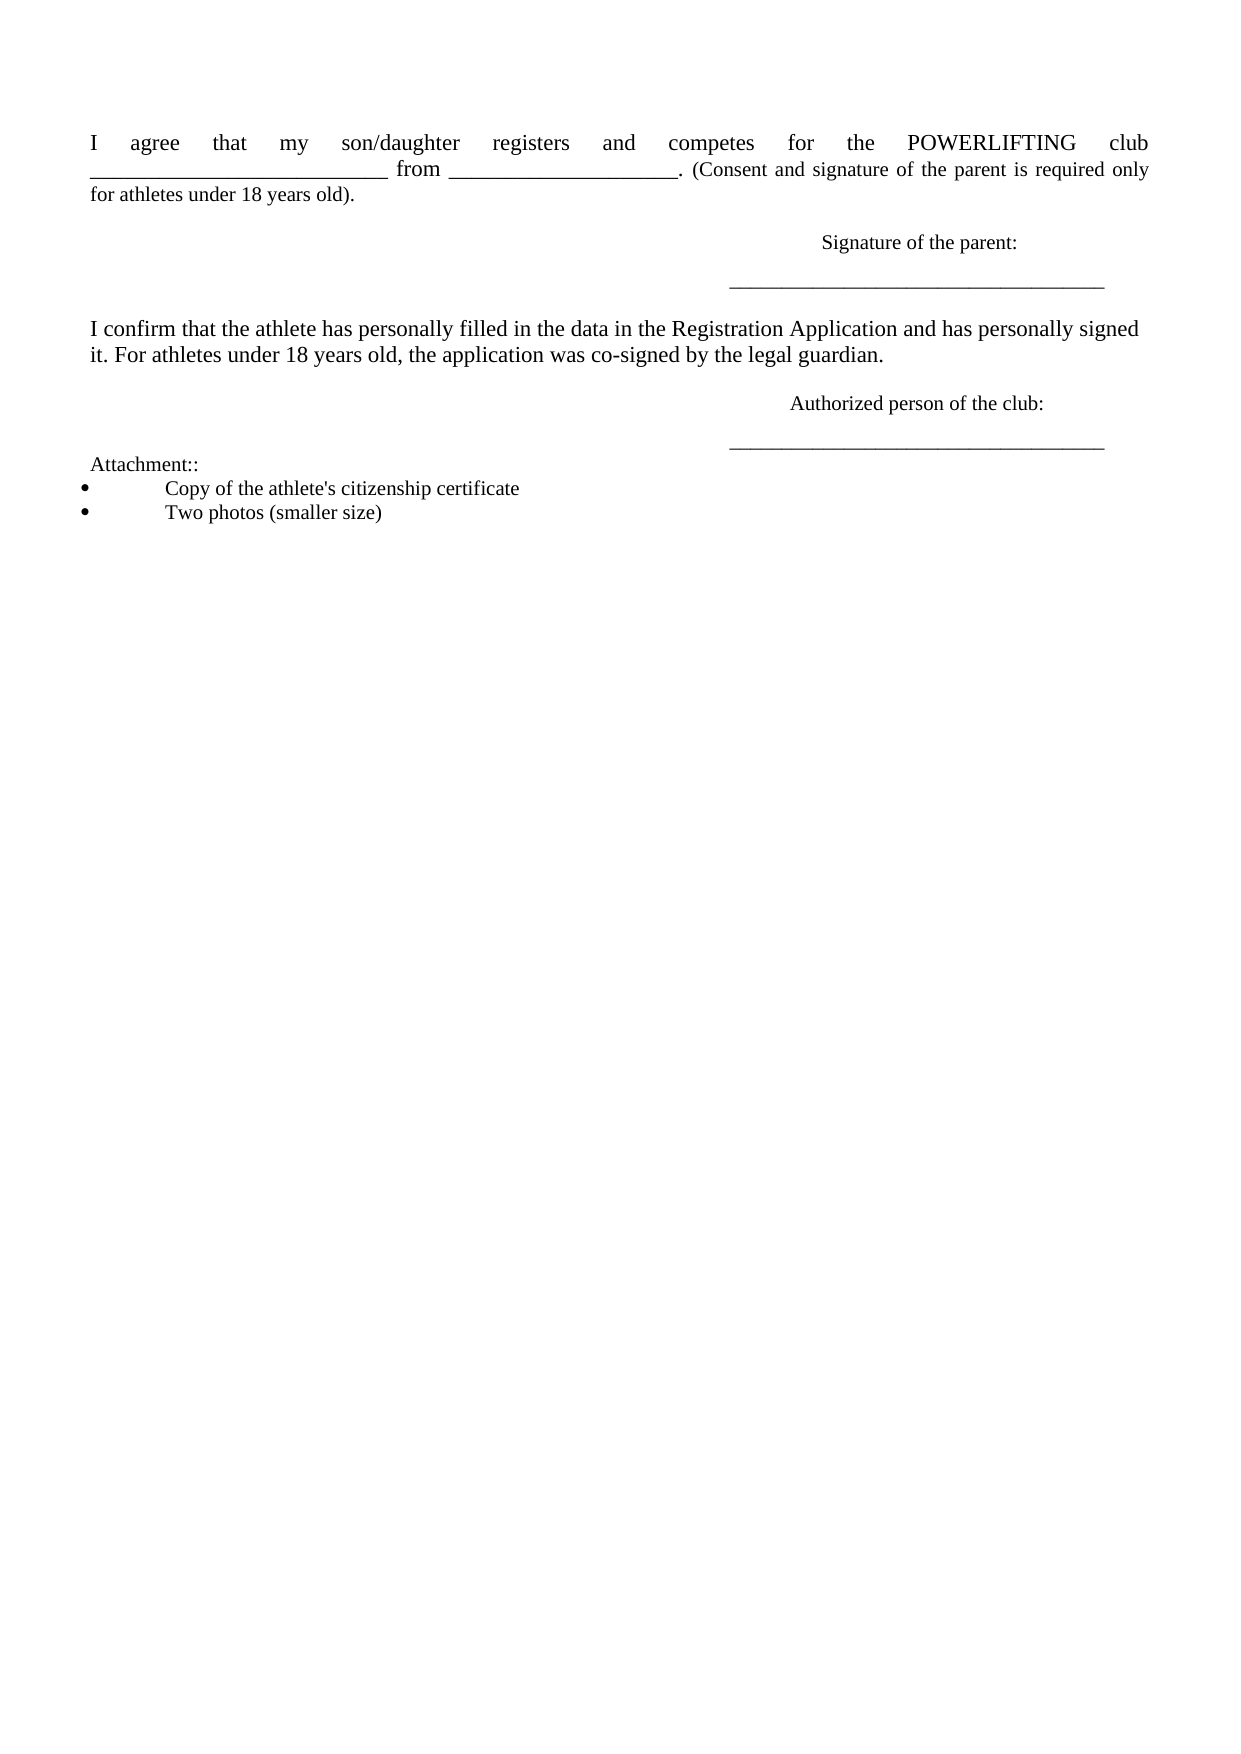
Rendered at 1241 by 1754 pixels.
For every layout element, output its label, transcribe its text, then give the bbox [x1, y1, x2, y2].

text I agree that my son/daughter registers and competes for the POWERLIFTING club __________________________ from ____________________. (Consent and signature of the parent is required only for athletes under 18 years old). [90, 129, 1150, 206]
text Authorized person of the club: [90, 391, 1150, 415]
text I confirm that the athlete has personally filled in the data in the Registration Application and has personally signed it. For athletes under 18 years old, the application was co-signed by the legal guardian. [90, 314, 1150, 367]
text Attachment:: [90, 452, 1150, 476]
list Copy of the athlete's citizenship certificate [90, 476, 1150, 500]
list Two photos (smaller size) [90, 500, 1150, 524]
text ____________________________________ [90, 266, 1150, 291]
text Signature of the parent: [90, 230, 1150, 254]
text ____________________________________ [90, 428, 1150, 452]
